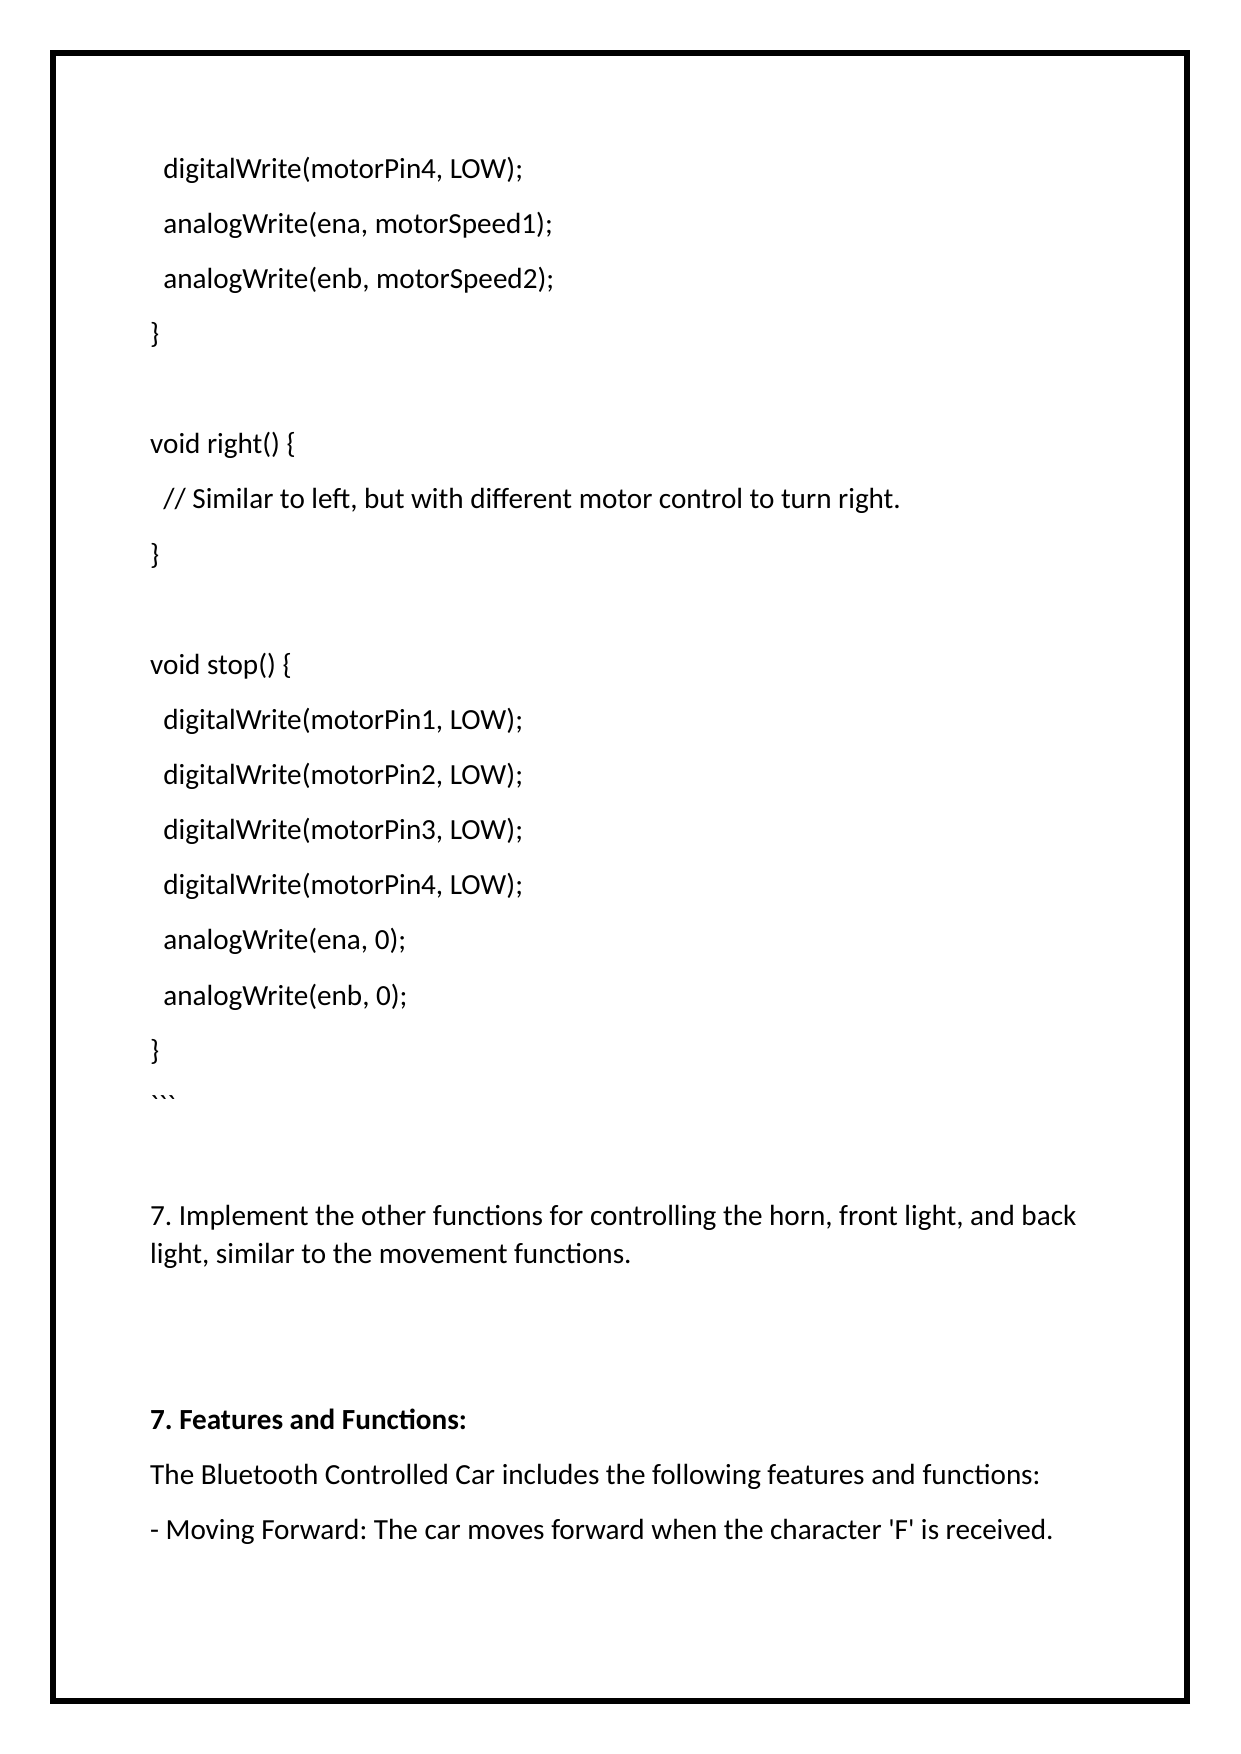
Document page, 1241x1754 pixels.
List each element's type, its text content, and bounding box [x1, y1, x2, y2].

text ``` [150, 1087, 1090, 1122]
text } [150, 1032, 1090, 1067]
text - Moving Forward: The car moves forward when the character 'F' is received. [150, 1511, 1090, 1547]
text analogWrite(ena, 0); [150, 921, 1090, 957]
text analogWrite(enb, 0); [150, 977, 1090, 1012]
text digitalWrite(motorPin4, LOW); [150, 150, 1090, 186]
text digitalWrite(motorPin3, LOW); [150, 811, 1090, 847]
text digitalWrite(motorPin1, LOW); [150, 701, 1090, 737]
text 7. Features and Functions: [150, 1401, 1090, 1436]
text void stop() { [150, 646, 1090, 682]
text 7. Implement the other functions for controlling the horn, front light, and back light, similar to the movement functions. [150, 1197, 1090, 1271]
text analogWrite(ena, motorSpeed1); [150, 205, 1090, 241]
text digitalWrite(motorPin2, LOW); [150, 756, 1090, 792]
text } [150, 536, 1090, 571]
text // Similar to left, but with different motor control to turn right. [150, 481, 1090, 516]
text void right() { [150, 426, 1090, 461]
text analogWrite(enb, motorSpeed2); [150, 260, 1090, 296]
text digitalWrite(motorPin4, LOW); [150, 866, 1090, 902]
text The Bluetooth Controlled Car includes the following features and functions: [150, 1456, 1090, 1491]
text } [150, 315, 1090, 351]
